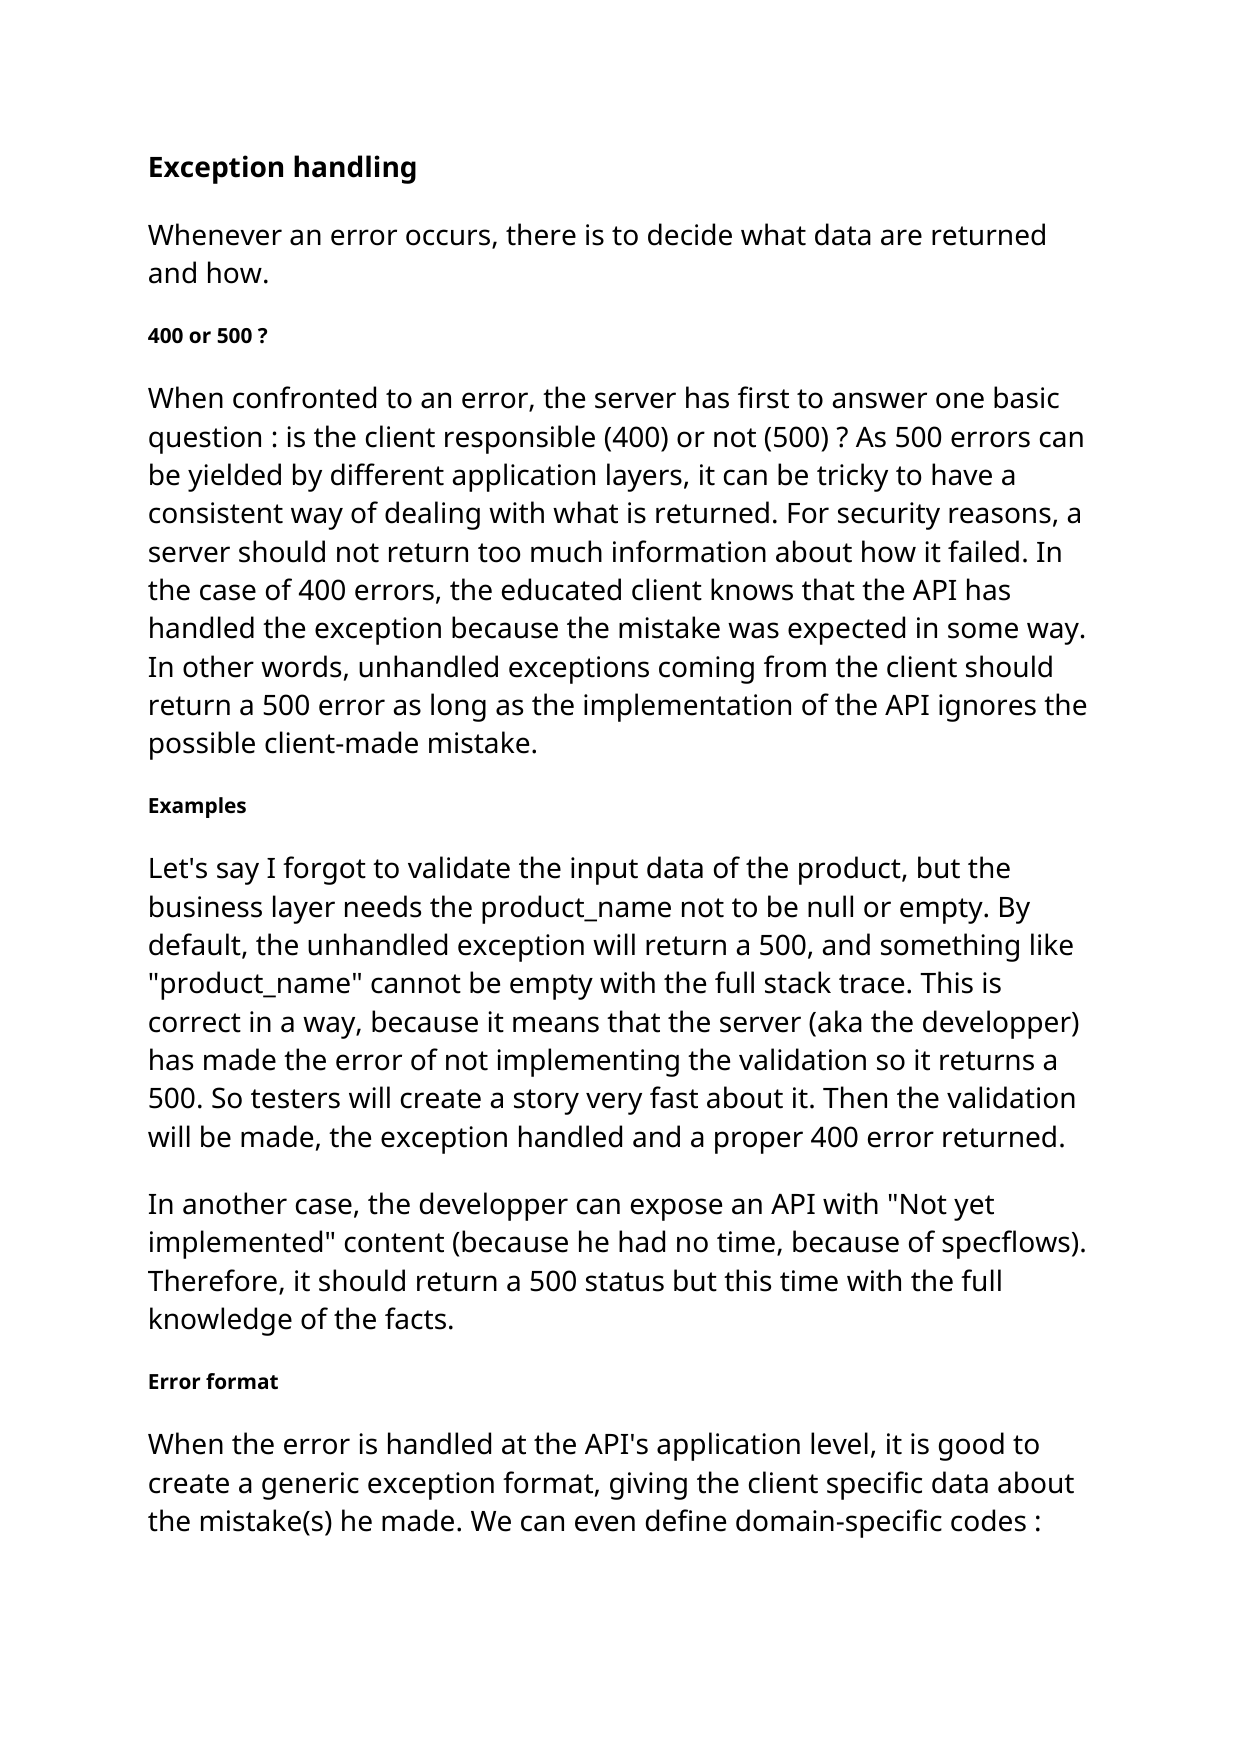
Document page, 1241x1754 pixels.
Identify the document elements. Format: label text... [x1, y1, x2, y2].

text Let's say I forgot to validate the input data of the product, but the business layer needs the product_name not to be null or empty. By default, the unhandled exception will return a 500, and something like "product_name" cannot be empty with the full stack trace. This is correct in a way, because it means that the server (aka the developper) has made the error of not implementing the validation so it returns a 500. So testers will create a story very fast about it. Then the validation will be made, the exception handled and a proper 400 error returned. [148, 849, 1093, 1155]
text Examples [148, 791, 1093, 819]
text Exception handling [148, 148, 1093, 186]
text When confronted to an error, the server has first to answer one basic question : is the client responsible (400) or not (500) ? As 500 errors can be yielded by different application layers, it can be tricky to have a consistent way of dealing with what is returned. For security reasons, a server should not return too much information about how it failed. In the case of 400 errors, the educated client knows that the API has handled the exception because the mistake was expected in some way. In other words, unhandled exceptions coming from the client should return a 500 error as long as the implementation of the API ignores the possible client-made mistake. [148, 378, 1093, 762]
text When the error is handled at the API's application level, it is good to create a generic exception format, giving the client specific data about the mistake(s) he made. We can even define domain-specific codes : [148, 1424, 1093, 1539]
text Error format [148, 1367, 1093, 1395]
text In another case, the developper can expose an API with "Not yet implemented" content (because he had no time, because of specflows). Therefore, it should return a 500 status but this time with the full knowledge of the facts. [148, 1184, 1093, 1338]
text 400 or 500 ? [148, 321, 1093, 349]
text Whenever an error occurs, there is to decide what data are returned and how. [148, 215, 1093, 292]
